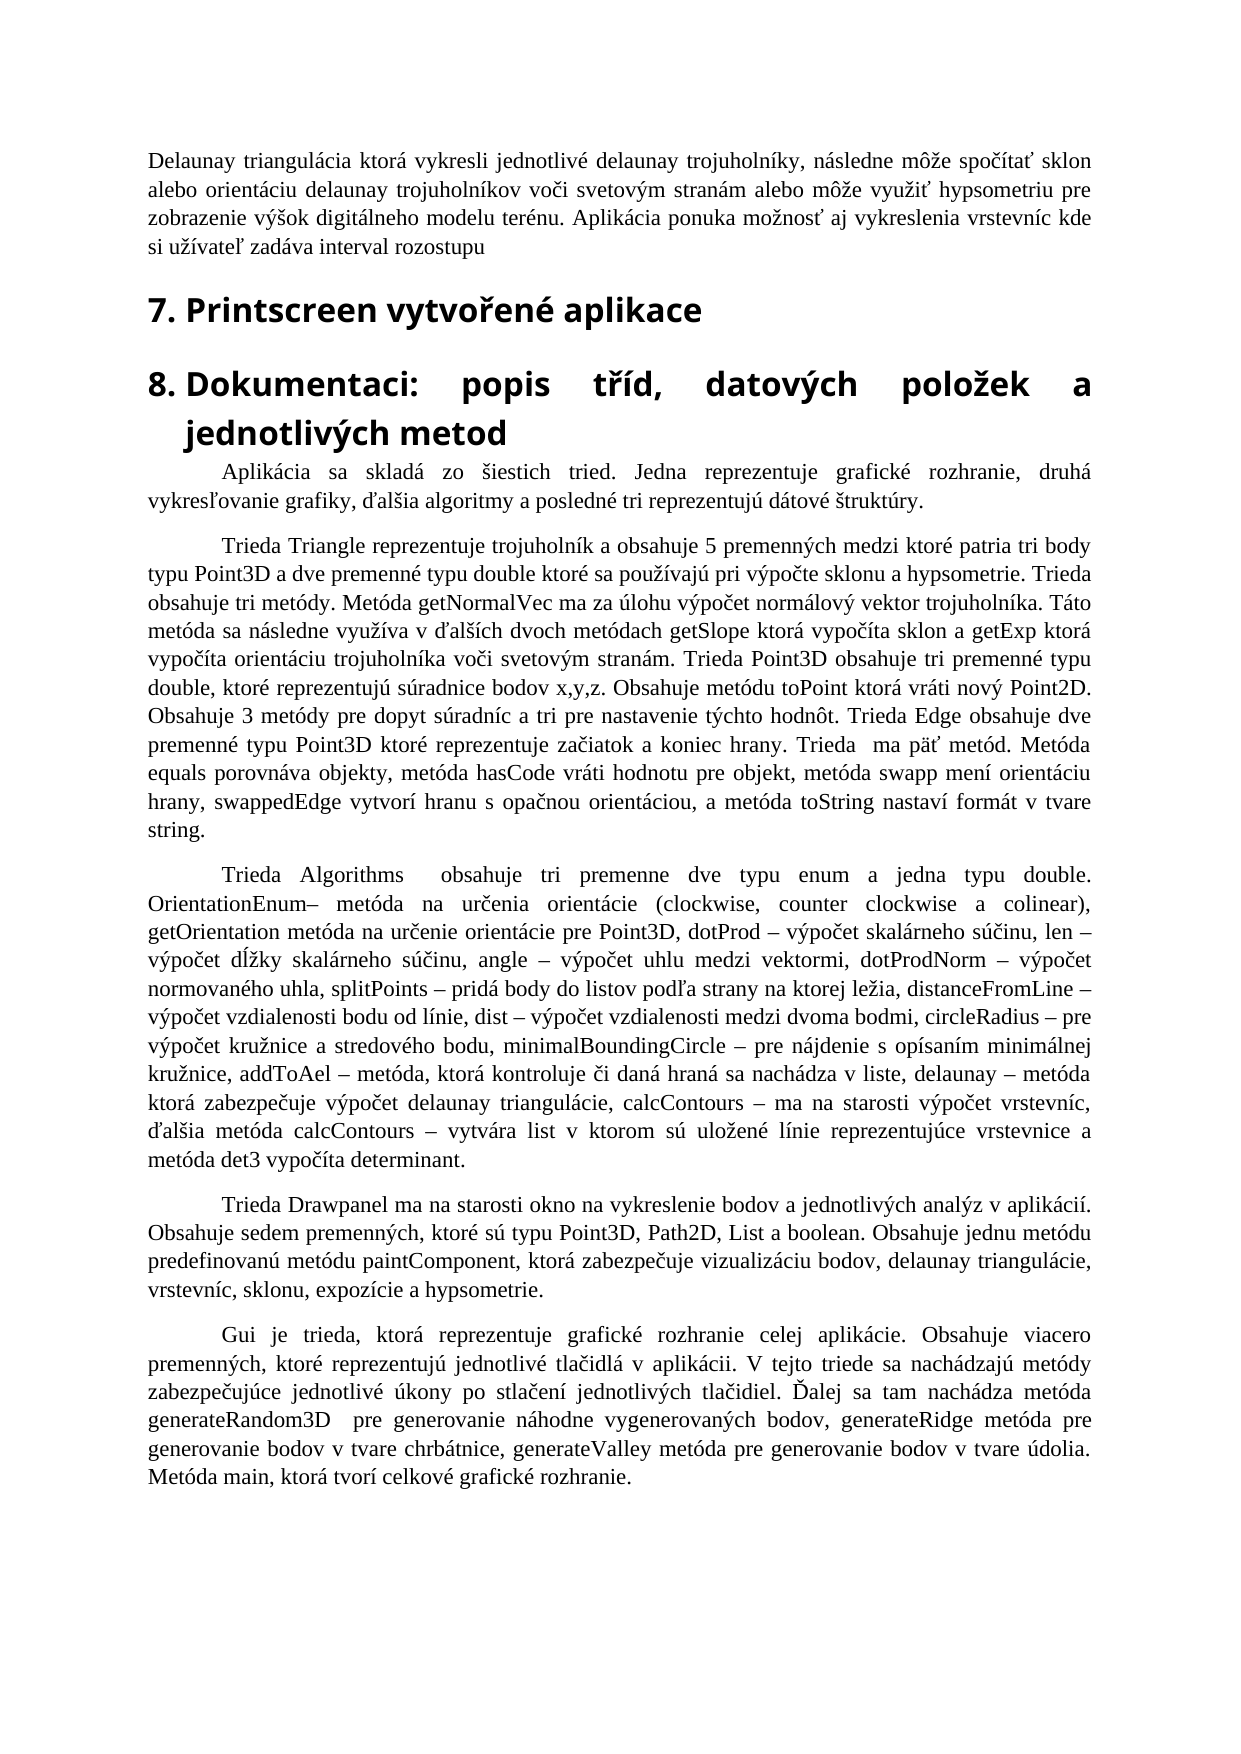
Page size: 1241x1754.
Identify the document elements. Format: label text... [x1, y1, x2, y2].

text Trieda Algorithms obsahuje tri premenne dve typu enum a jedna typu double. OrientationEnum– metóda na určenia orientácie (clockwise, counter clockwise a colinear), getOrientation metóda na určenie orientácie pre Point3D, dotProd – výpočet skalárneho súčinu, len – výpočet dĺžky skalárneho súčinu, angle – výpočet uhlu medzi vektormi, dotProdNorm – výpočet normovaného uhla, splitPoints – pridá body do listov podľa strany na ktorej ležia, distanceFromLine – výpočet vzdialenosti bodu od línie, dist – výpočet vzdialenosti medzi dvoma bodmi, circleRadius – pre výpočet kružnice a stredového bodu, minimalBoundingCircle – pre nájdenie s opísaním minimálnej kružnice, addToAel – metóda, ktorá kontroluje či daná hraná sa nachádza v liste, delaunay – metóda ktorá zabezpečuje výpočet delaunay triangulácie, calcContours – ma na starosti výpočet vrstevníc, ďalšia metóda calcContours – vytvára list v ktorom sú uložené línie reprezentujúce vrstevnice a metóda det3 vypočíta determinant. [148, 861, 1093, 1172]
text Gui je trieda, ktorá reprezentuje grafické rozhranie celej aplikácie. Obsahuje viacero premenných, ktoré reprezentujú jednotlivé tlačidlá v aplikácii. V tejto triede sa nachádzajú metódy zabezpečujúce jednotlivé úkony po stlačení jednotlivých tlačidiel. Ďalej sa tam nachádza metóda generateRandom3D pre generovanie náhodne vygenerovaných bodov, generateRidge metóda pre generovanie bodov v tvare chrbátnice, generateValley metóda pre generovanie bodov v tvare údolia. Metóda main, ktorá tvorí celkové grafické rozhranie. [148, 1321, 1093, 1490]
text Trieda Drawpanel ma na starosti okno na vykreslenie bodov a jednotlivých analýz v aplikácií. Obsahuje sedem premenných, ktoré sú typu Point3D, Path2D, List a boolean. Obsahuje jednu metódu predefinovanú metódu paintComponent, ktorá zabezpečuje vizualizáciu bodov, delaunay triangulácie, vrstevníc, sklonu, expozície a hypsometrie. [148, 1191, 1093, 1302]
subtitle Printscreen vytvořené aplikace [148, 286, 1093, 332]
subtitle Dokumentaci: popis tříd, datových položek a jednotlivých metod [148, 360, 1093, 455]
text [148, 148, 1093, 259]
text Aplikácia sa skladá zo šiestich tried. Jedna reprezentuje grafické rozhranie, druhá vykresľovanie grafiky, ďalšia algoritmy a posledné tri reprezentujú dátové štruktúry. [148, 458, 1093, 513]
text Trieda Triangle reprezentuje trojuholník a obsahuje 5 premenných medzi ktoré patria tri body typu Point3D a dve premenné typu double ktoré sa používajú pri výpočte sklonu a hypsometrie. Trieda obsahuje tri metódy. Metóda getNormalVec ma za úlohu výpočet normálový vektor trojuholníka. Táto metóda sa následne využíva v ďalších dvoch metódach getSlope ktorá vypočíta sklon a getExp ktorá vypočíta orientáciu trojuholníka voči svetovým stranám. Trieda Point3D obsahuje tri premenné typu double, ktoré reprezentujú súradnice bodov x,y,z. Obsahuje metódu toPoint ktorá vráti nový Point2D. Obsahuje 3 metódy pre dopyt súradníc a tri pre nastavenie týchto hodnôt. Trieda Edge obsahuje dve premenné typu Point3D ktoré reprezentuje začiatok a koniec hrany. Trieda ma päť metód. Metóda equals porovnáva objekty, metóda hasCode vráti hodnotu pre objekt, metóda swapp mení orientáciu hrany, swappedEdge vytvorí hranu s opačnou orientáciou, a metóda toString nastaví formát v tvare string. [148, 532, 1093, 842]
